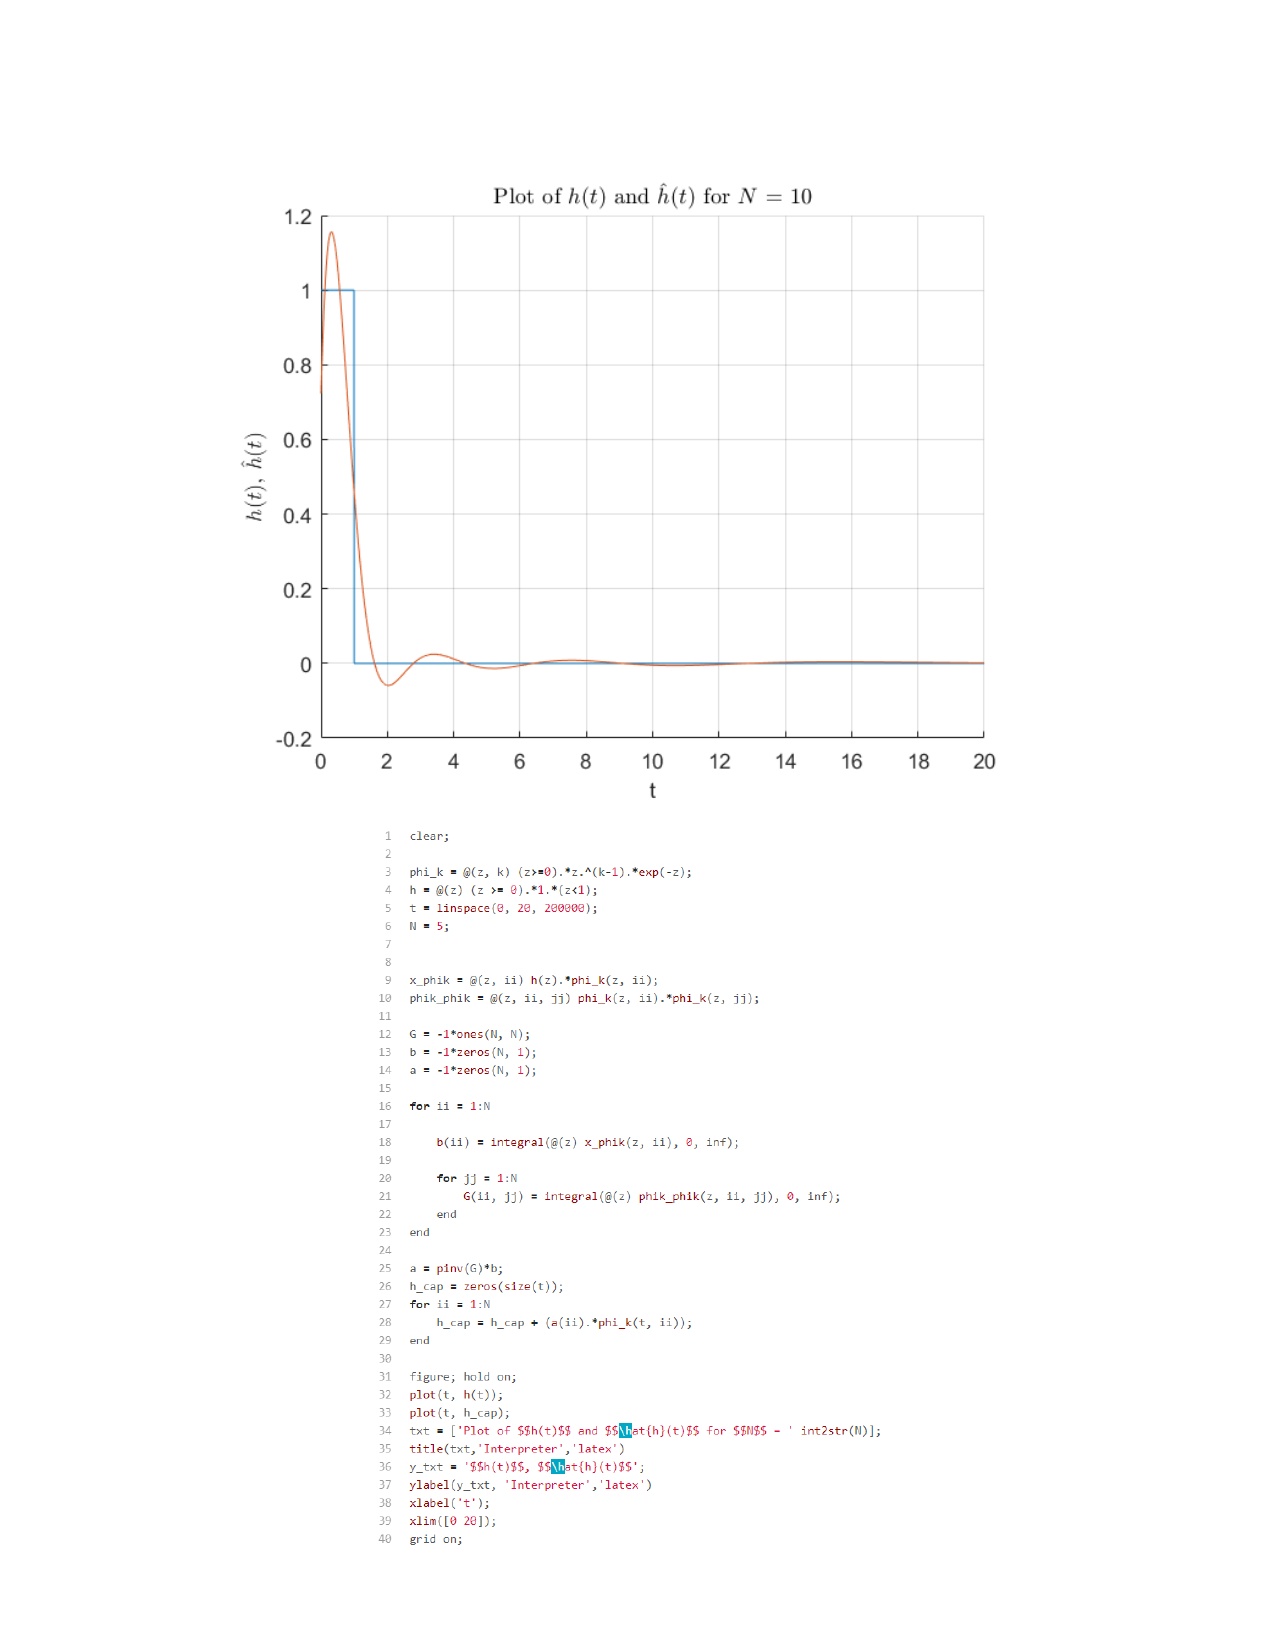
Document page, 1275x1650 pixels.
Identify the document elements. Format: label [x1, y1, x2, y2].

picture [376, 827, 899, 1548]
picture [210, 168, 1065, 809]
